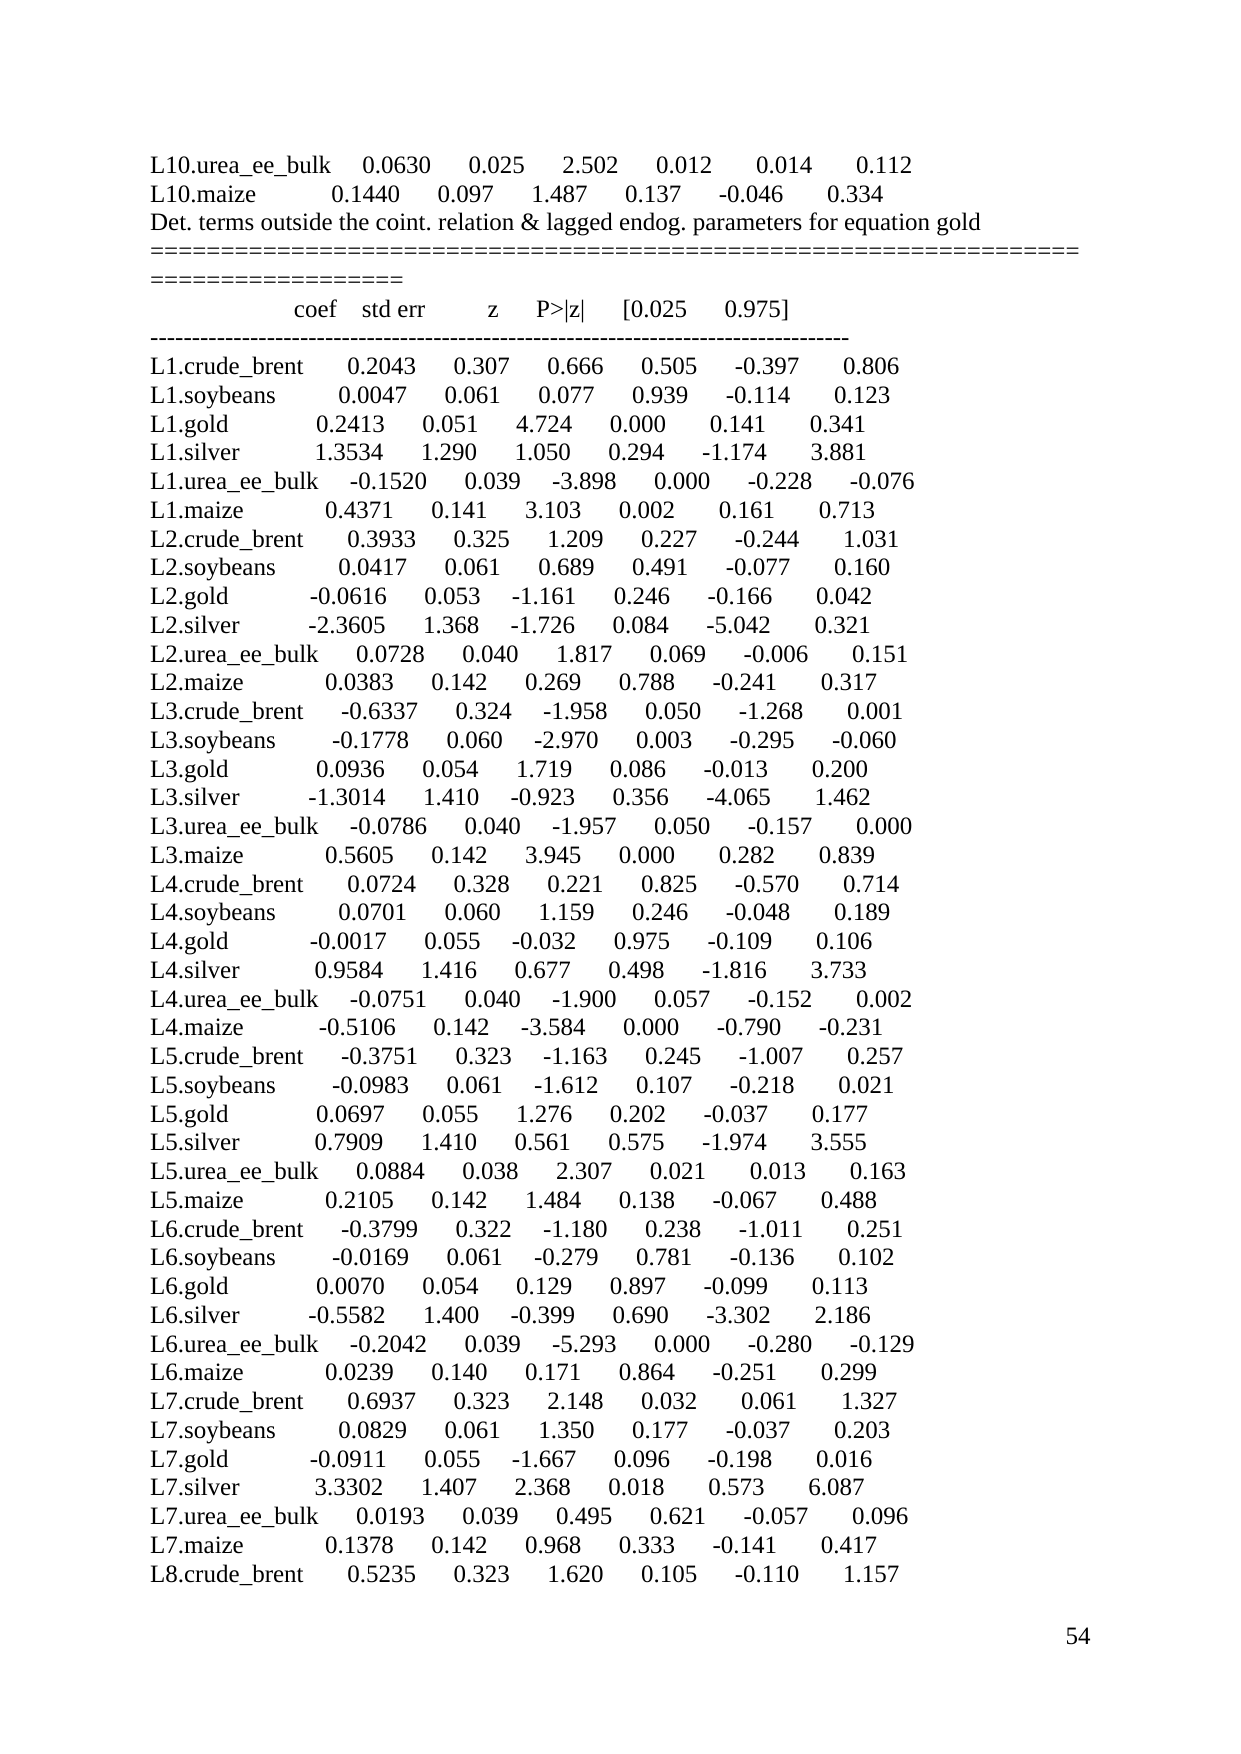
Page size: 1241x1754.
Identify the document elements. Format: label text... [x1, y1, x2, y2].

text L1.soybeans 0.0047 0.061 0.077 0.939 -0.114 0.123 [150, 380, 1090, 409]
text L10.urea_ee_bulk 0.0630 0.025 2.502 0.012 0.014 0.112 [150, 150, 1090, 179]
text L7.silver 3.3302 1.407 2.368 0.018 0.573 6.087 [150, 1472, 1090, 1501]
text L2.urea_ee_bulk 0.0728 0.040 1.817 0.069 -0.006 0.151 [150, 639, 1090, 667]
text L6.soybeans -0.0169 0.061 -0.279 0.781 -0.136 0.102 [150, 1242, 1090, 1271]
text L6.silver -0.5582 1.400 -0.399 0.690 -3.302 2.186 [150, 1300, 1090, 1329]
text L1.maize 0.4371 0.141 3.103 0.002 0.161 0.713 [150, 495, 1090, 524]
text L4.soybeans 0.0701 0.060 1.159 0.246 -0.048 0.189 [150, 897, 1090, 926]
text L7.crude_brent 0.6937 0.323 2.148 0.032 0.061 1.327 [150, 1386, 1090, 1415]
text L5.maize 0.2105 0.142 1.484 0.138 -0.067 0.488 [150, 1185, 1090, 1214]
text L3.silver -1.3014 1.410 -0.923 0.356 -4.065 1.462 [150, 782, 1090, 811]
text ==================================================================================== [150, 236, 1090, 294]
text L7.gold -0.0911 0.055 -1.667 0.096 -0.198 0.016 [150, 1444, 1090, 1472]
text L3.crude_brent -0.6337 0.324 -1.958 0.050 -1.268 0.001 [150, 696, 1090, 725]
text L2.soybeans 0.0417 0.061 0.689 0.491 -0.077 0.160 [150, 552, 1090, 581]
text L5.gold 0.0697 0.055 1.276 0.202 -0.037 0.177 [150, 1099, 1090, 1127]
text L4.silver 0.9584 1.416 0.677 0.498 -1.816 3.733 [150, 955, 1090, 984]
text L4.maize -0.5106 0.142 -3.584 0.000 -0.790 -0.231 [150, 1012, 1090, 1041]
text L4.crude_brent 0.0724 0.328 0.221 0.825 -0.570 0.714 [150, 869, 1090, 897]
text L1.crude_brent 0.2043 0.307 0.666 0.505 -0.397 0.806 [150, 351, 1090, 380]
text Det. terms outside the coint. relation & lagged endog. parameters for equation gold [150, 207, 1090, 236]
text L5.crude_brent -0.3751 0.323 -1.163 0.245 -1.007 0.257 [150, 1041, 1090, 1070]
text L2.crude_brent 0.3933 0.325 1.209 0.227 -0.244 1.031 [150, 524, 1090, 552]
text L6.maize 0.0239 0.140 0.171 0.864 -0.251 0.299 [150, 1357, 1090, 1386]
text L8.crude_brent 0.5235 0.323 1.620 0.105 -0.110 1.157 [150, 1559, 1090, 1587]
text L3.gold 0.0936 0.054 1.719 0.086 -0.013 0.200 [150, 754, 1090, 782]
text ------------------------------------------------------------------------------------ [150, 322, 1090, 351]
text L5.soybeans -0.0983 0.061 -1.612 0.107 -0.218 0.021 [150, 1070, 1090, 1099]
text L2.gold -0.0616 0.053 -1.161 0.246 -0.166 0.042 [150, 581, 1090, 610]
text L7.soybeans 0.0829 0.061 1.350 0.177 -0.037 0.203 [150, 1415, 1090, 1444]
text L10.maize 0.1440 0.097 1.487 0.137 -0.046 0.334 [150, 179, 1090, 207]
text L1.silver 1.3534 1.290 1.050 0.294 -1.174 3.881 [150, 437, 1090, 466]
text L6.gold 0.0070 0.054 0.129 0.897 -0.099 0.113 [150, 1271, 1090, 1300]
text L3.urea_ee_bulk -0.0786 0.040 -1.957 0.050 -0.157 0.000 [150, 811, 1090, 840]
text L5.silver 0.7909 1.410 0.561 0.575 -1.974 3.555 [150, 1127, 1090, 1156]
text L7.maize 0.1378 0.142 0.968 0.333 -0.141 0.417 [150, 1530, 1090, 1559]
text L2.silver -2.3605 1.368 -1.726 0.084 -5.042 0.321 [150, 610, 1090, 639]
text L3.maize 0.5605 0.142 3.945 0.000 0.282 0.839 [150, 840, 1090, 869]
text L1.gold 0.2413 0.051 4.724 0.000 0.141 0.341 [150, 409, 1090, 437]
text L6.urea_ee_bulk -0.2042 0.039 -5.293 0.000 -0.280 -0.129 [150, 1329, 1090, 1357]
text coef std err z P>|z| [0.025 0.975] [150, 294, 1090, 322]
text L5.urea_ee_bulk 0.0884 0.038 2.307 0.021 0.013 0.163 [150, 1156, 1090, 1185]
text L4.urea_ee_bulk -0.0751 0.040 -1.900 0.057 -0.152 0.002 [150, 984, 1090, 1012]
text L7.urea_ee_bulk 0.0193 0.039 0.495 0.621 -0.057 0.096 [150, 1501, 1090, 1530]
text L4.gold -0.0017 0.055 -0.032 0.975 -0.109 0.106 [150, 926, 1090, 955]
text L6.crude_brent -0.3799 0.322 -1.180 0.238 -1.011 0.251 [150, 1214, 1090, 1242]
text L3.soybeans -0.1778 0.060 -2.970 0.003 -0.295 -0.060 [150, 725, 1090, 754]
text L2.maize 0.0383 0.142 0.269 0.788 -0.241 0.317 [150, 667, 1090, 696]
text L1.urea_ee_bulk -0.1520 0.039 -3.898 0.000 -0.228 -0.076 [150, 466, 1090, 495]
